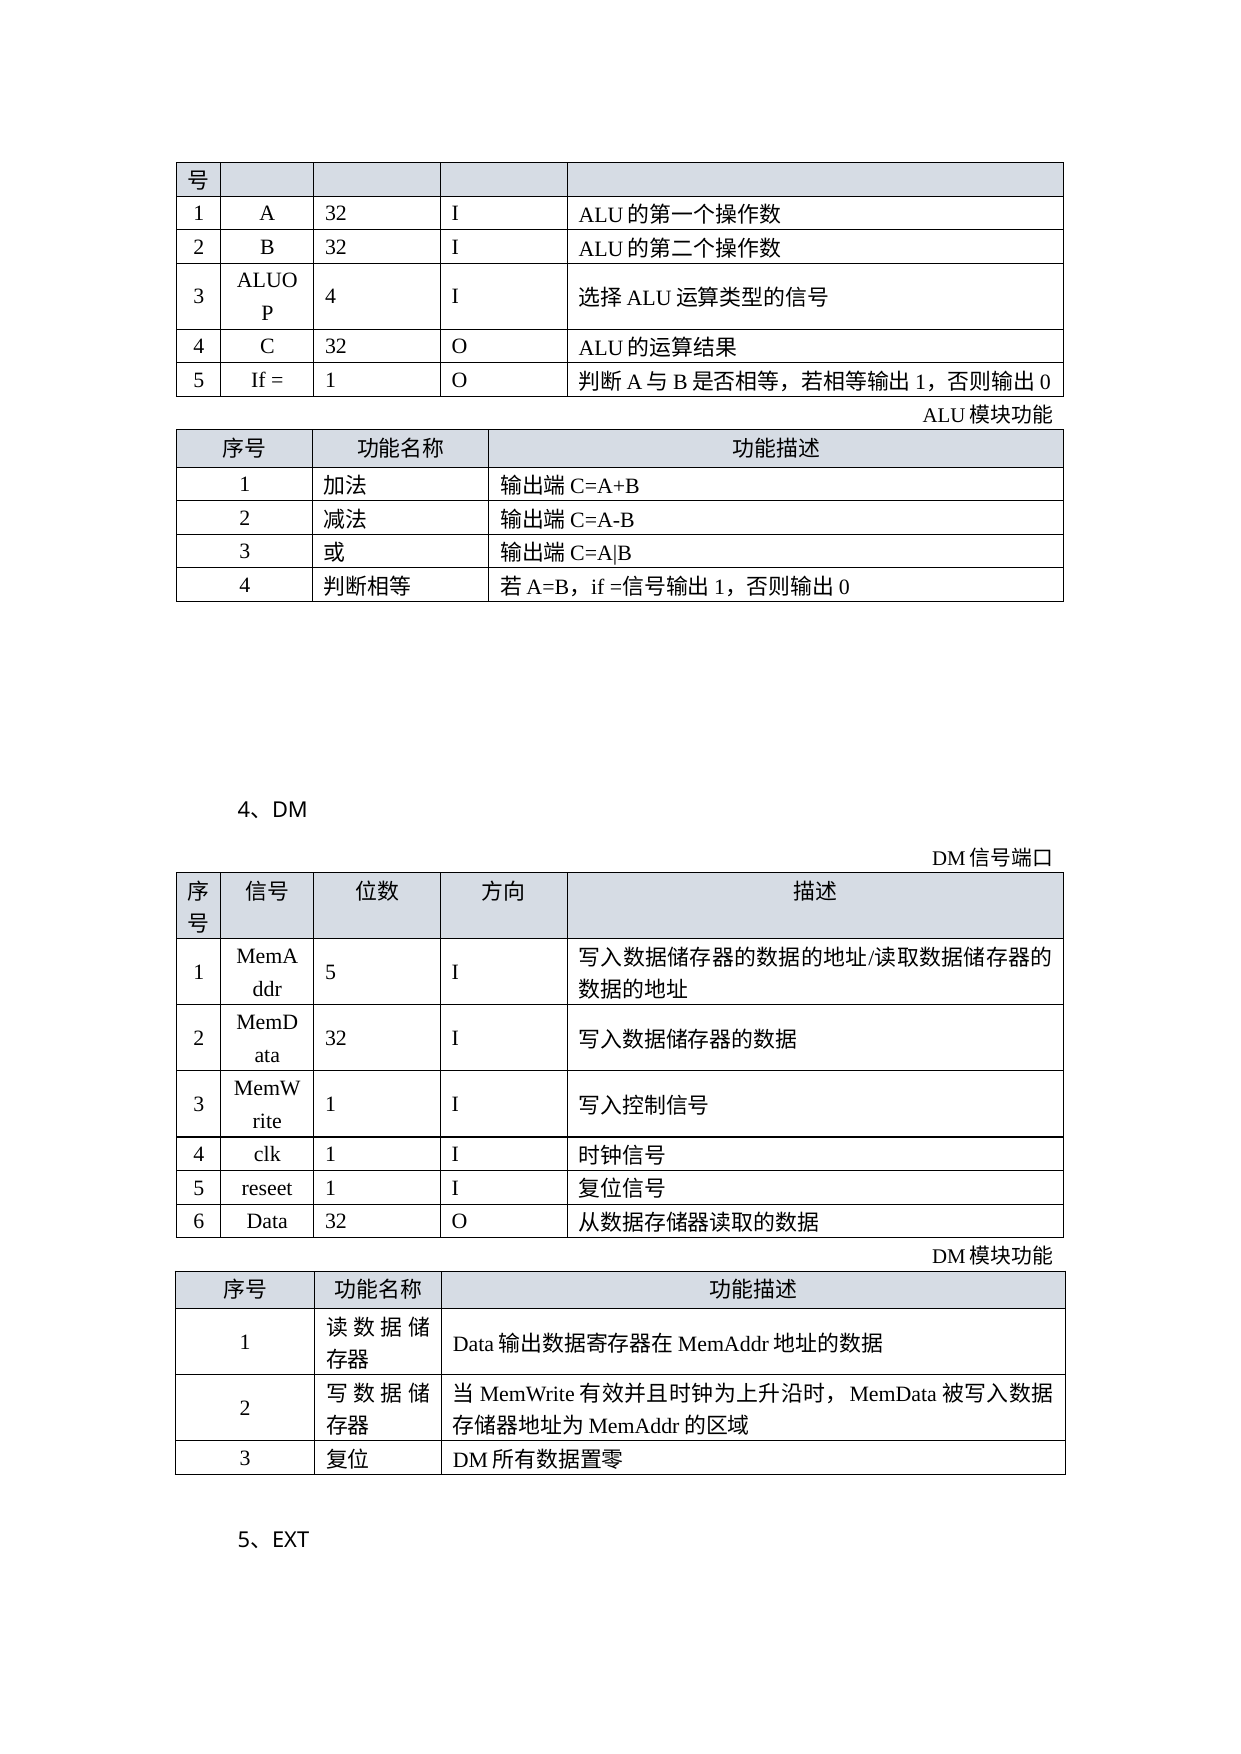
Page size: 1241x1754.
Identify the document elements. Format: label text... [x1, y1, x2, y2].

table_cell 当MemWrite有效并且时钟为上升沿时，MemData被写入数据存储器地址为MemAddr的区域 [442, 1375, 1065, 1440]
table_cell 5 [177, 363, 220, 396]
table_cell 选择ALU运算类型的信号 [568, 264, 1063, 329]
table_cell 2 [177, 230, 220, 263]
table_header 序号 [176, 1272, 314, 1308]
table_header 序号 [177, 163, 220, 196]
table_cell 1 [314, 1138, 440, 1170]
table_cell 1 [314, 363, 440, 396]
table_cell 3 [177, 264, 220, 329]
table_cell ALUOP [221, 264, 313, 329]
table_cell 5 [314, 939, 440, 1004]
table_header 方向 [441, 163, 567, 196]
table_cell I [441, 264, 567, 329]
table_cell 1 [314, 1071, 440, 1136]
table_cell 3 [176, 1441, 314, 1474]
table_cell 3 [177, 535, 312, 567]
table_cell I [441, 230, 567, 263]
table_header 信号 [221, 873, 313, 938]
table_cell 或 [313, 535, 488, 567]
table_cell ALU的运算结果 [568, 330, 1063, 362]
table_cell 4 [314, 264, 440, 329]
table_cell 写入数据储存器的数据的地址/读取数据储存器的数据的地址 [568, 939, 1063, 1004]
table_cell 1 [177, 468, 312, 500]
table_cell 4 [177, 1138, 220, 1170]
table_cell I [441, 1005, 567, 1070]
table_header 序号 [177, 430, 312, 467]
table_header 描述 [568, 163, 1063, 196]
table_cell If = [221, 363, 313, 396]
table_header 功能描述 [489, 430, 1063, 467]
table_cell I [441, 1171, 567, 1203]
table_cell 复位 [315, 1441, 441, 1474]
table_cell 减法 [313, 501, 488, 534]
table_cell 时钟信号 [568, 1138, 1063, 1170]
table_cell reseet [221, 1171, 313, 1203]
table_header 功能名称 [315, 1272, 441, 1308]
table_header 描述 [568, 873, 1063, 938]
table_cell 2 [176, 1375, 314, 1440]
text DM信号端口 [187, 840, 1053, 872]
table_header 位数 [314, 873, 440, 938]
table_cell ALU的第二个操作数 [568, 230, 1063, 263]
table_cell DM所有数据置零 [442, 1441, 1065, 1474]
table_cell 5 [177, 1171, 220, 1203]
table_header 功能描述 [442, 1272, 1065, 1308]
table_cell 32 [314, 197, 440, 229]
table_cell 6 [177, 1205, 220, 1237]
table_cell MemAddr [221, 939, 313, 1004]
table_cell 写数据储存器 [315, 1375, 441, 1440]
table_cell MemData [221, 1005, 313, 1070]
table_cell O [441, 330, 567, 362]
table_cell I [441, 1071, 567, 1136]
text DM模块功能 [187, 1238, 1053, 1271]
table_cell B [221, 230, 313, 263]
table_cell 32 [314, 1205, 440, 1237]
table_cell 复位信号 [568, 1171, 1063, 1203]
table_header 方向 [441, 873, 567, 938]
table_cell 写入数据储存器的数据 [568, 1005, 1063, 1070]
table_cell 判断A与B是否相等，若相等输出1，否则输出0 [568, 363, 1063, 396]
table_header 功能名称 [313, 430, 488, 467]
table_cell 32 [314, 230, 440, 263]
table_cell I [441, 1138, 567, 1170]
list EXT [187, 1522, 1053, 1554]
table_cell Data [221, 1205, 313, 1237]
table_cell 加法 [313, 468, 488, 500]
table_cell 1 [176, 1309, 314, 1374]
table_cell 1 [314, 1171, 440, 1203]
table_cell 4 [177, 568, 312, 601]
table_cell 输出端C=A|B [489, 535, 1063, 567]
table_cell 4 [177, 330, 220, 362]
table_cell 32 [314, 1005, 440, 1070]
table_header 位数 [314, 163, 440, 196]
table_cell A [221, 197, 313, 229]
table_header 序号 [177, 873, 220, 938]
table_cell 输出端C=A-B [489, 501, 1063, 534]
table_cell Data输出数据寄存器在MemAddr地址的数据 [442, 1309, 1065, 1374]
table_cell I [441, 197, 567, 229]
table_cell MemWrite [221, 1071, 313, 1136]
table_cell clk [221, 1138, 313, 1170]
table_cell O [441, 363, 567, 396]
table_cell 2 [177, 501, 312, 534]
table_cell 判断相等 [313, 568, 488, 601]
table_cell 写入控制信号 [568, 1071, 1063, 1136]
table_cell 3 [177, 1071, 220, 1136]
table_cell 若A=B，if =信号输出1，否则输出0 [489, 568, 1063, 601]
table_cell 32 [314, 330, 440, 362]
table_cell 1 [177, 939, 220, 1004]
table_cell 1 [177, 197, 220, 229]
table_cell I [441, 939, 567, 1004]
table_cell O [441, 1205, 567, 1237]
table_cell 从数据存储器读取的数据 [568, 1205, 1063, 1237]
text ALU模块功能 [187, 397, 1053, 429]
table_cell ALU的第一个操作数 [568, 197, 1063, 229]
table_cell 2 [177, 1005, 220, 1070]
list DM [187, 791, 1053, 824]
table_cell C [221, 330, 313, 362]
table_header 信号 [221, 163, 313, 196]
table_cell 输出端C=A+B [489, 468, 1063, 500]
table_cell 读数据储存器 [315, 1309, 441, 1374]
